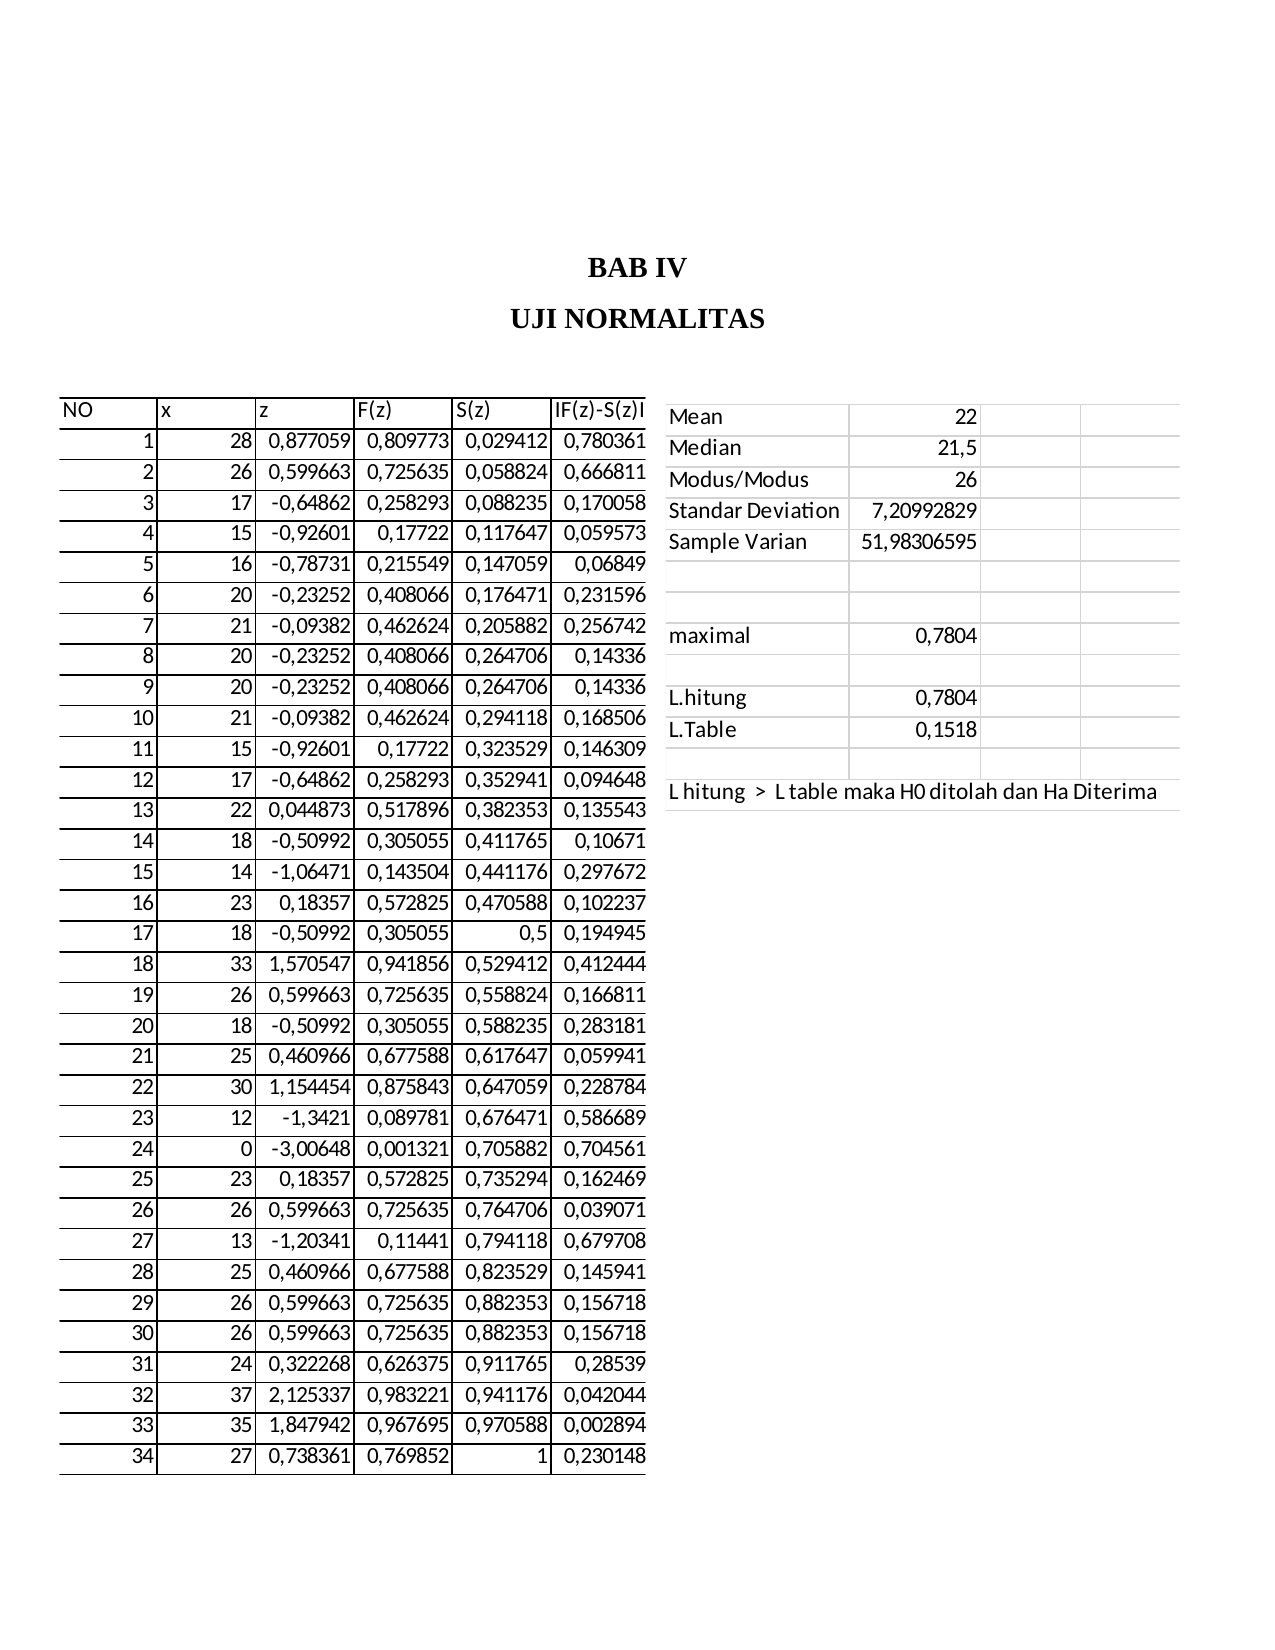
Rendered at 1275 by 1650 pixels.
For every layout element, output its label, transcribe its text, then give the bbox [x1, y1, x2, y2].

list BAB IV [150, 251, 1125, 284]
list UJI NORMALITAS [150, 301, 1125, 334]
